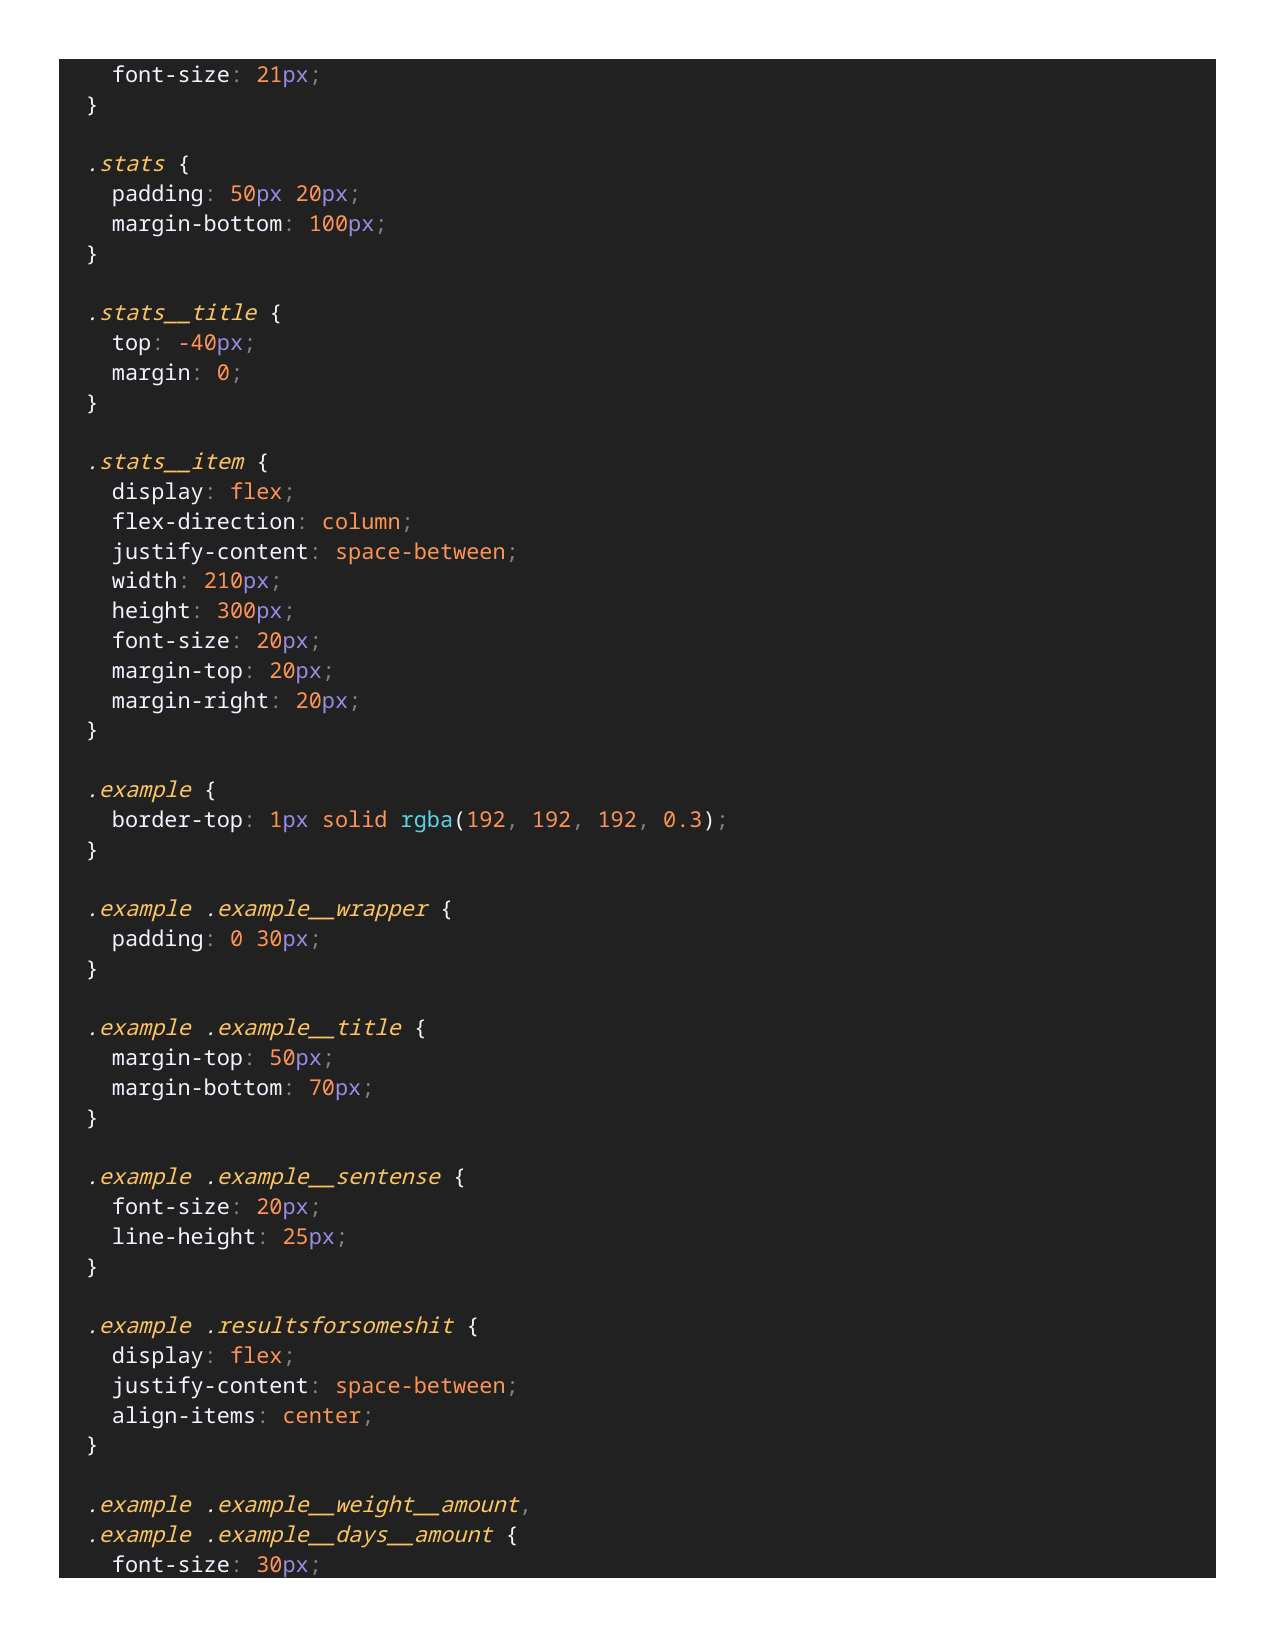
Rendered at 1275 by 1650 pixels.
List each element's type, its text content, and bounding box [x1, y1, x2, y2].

text } [59, 1251, 1216, 1281]
text font-size: 20px; [59, 625, 1216, 655]
text margin: 0; [59, 357, 1216, 387]
text width: 210px; [59, 566, 1216, 595]
text margin-right: 20px; [59, 685, 1216, 714]
text display: flex; [59, 1340, 1216, 1370]
text } [59, 238, 1216, 268]
text margin-bottom: 70px; [59, 1072, 1216, 1102]
text padding: 0 30px; [59, 923, 1216, 953]
text font-size: 30px; [59, 1549, 1216, 1578]
text } [59, 387, 1216, 417]
text .example .example__weight__amount, [59, 1489, 1216, 1519]
text .example .resultsforsomeshit { [59, 1310, 1216, 1340]
text top: -40px; [59, 327, 1216, 357]
text display: flex; [59, 476, 1216, 506]
text align-items: center; [59, 1400, 1216, 1429]
text font-size: 21px; [59, 59, 1216, 89]
text .example .example__title { [59, 1012, 1216, 1042]
text .example .example__wrapper { [59, 893, 1216, 923]
text justify-content: space-between; [59, 536, 1216, 566]
text } [59, 89, 1216, 119]
text margin-bottom: 100px; [59, 208, 1216, 238]
text line-height: 25px; [59, 1221, 1216, 1251]
text } [59, 834, 1216, 863]
text justify-content: space-between; [59, 1370, 1216, 1400]
text .example { [59, 774, 1216, 804]
text } [59, 714, 1216, 744]
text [59, 1519, 1216, 1549]
text } [59, 1102, 1216, 1132]
text margin-top: 50px; [59, 1042, 1216, 1072]
text height: 300px; [59, 595, 1216, 625]
text .stats__title { [59, 297, 1216, 327]
text padding: 50px 20px; [59, 178, 1216, 208]
text font-size: 20px; [59, 1191, 1216, 1221]
text margin-top: 20px; [59, 655, 1216, 685]
text .stats { [59, 148, 1216, 178]
text .example .example__sentense { [59, 1161, 1216, 1191]
text .stats__item { [59, 446, 1216, 476]
text } [59, 1429, 1216, 1459]
text flex-direction: column; [59, 506, 1216, 536]
text } [59, 953, 1216, 983]
text border-top: 1px solid rgba(192, 192, 192, 0.3); [59, 804, 1216, 834]
